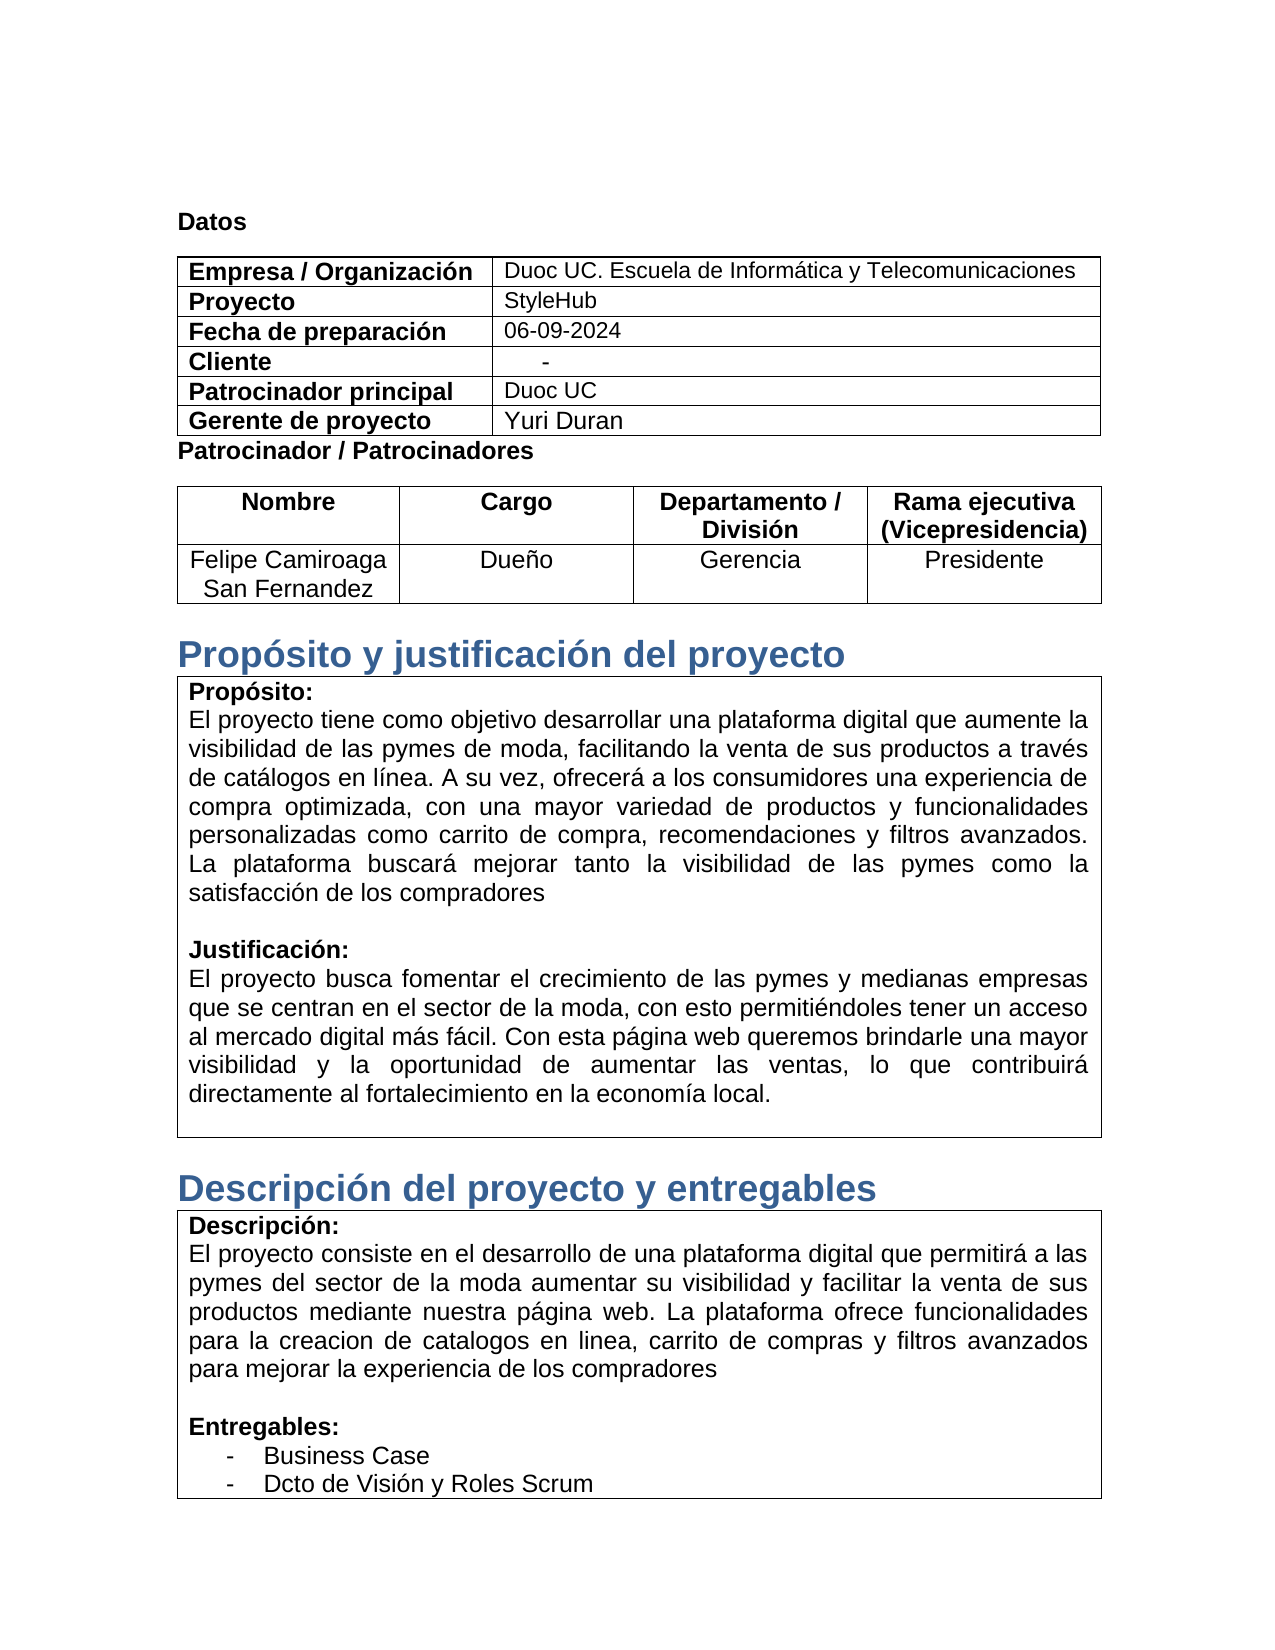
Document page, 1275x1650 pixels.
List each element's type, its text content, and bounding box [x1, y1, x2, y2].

table_header Departamento / División [634, 487, 867, 544]
table_cell [493, 347, 1100, 376]
table_cell 06-09-2024 [493, 317, 1100, 346]
table_cell Yuri Duran [493, 406, 1100, 435]
table_cell Gerencia [634, 545, 867, 603]
table_cell Cliente [178, 347, 492, 376]
table_header Duoc UC. Escuela de Informática y Telecomunicaciones [493, 258, 1100, 286]
table_header Propósito: El proyecto tiene como objetivo desarrollar una plataforma digital que aumente la visibilidad de las pymes de moda, facilitando la venta de sus productos a través de catálogos en línea. A su vez, ofrecerá a los consumidores una experiencia de compra optimizada, con una mayor variedad de productos y funcionalidades personalizadas como carrito de compra, recomendaciones y filtros avanzados. La plataforma buscará mejorar tanto la visibilidad de las pymes como la satisfacción de los compradores Justificación: El proyecto busca fomentar el crecimiento de las pymes y medianas empresas que se centran en el sector de la moda, con esto permitiéndoles tener un acceso al mercado digital más fácil. Con esta página web queremos brindarle una mayor visibilidad y la oportunidad de aumentar las ventas, lo que contribuirá directamente al fortalecimiento en la economía local. [178, 677, 1101, 1137]
table_cell Presidente [868, 545, 1101, 603]
table_cell Felipe Camiroaga San Fernandez [178, 545, 399, 603]
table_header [178, 1211, 1101, 1498]
table_header Rama ejecutiva (Vicepresidencia) [868, 487, 1101, 544]
table_header Empresa / Organización [178, 258, 492, 286]
table_cell Gerente de proyecto [178, 406, 492, 435]
table_header Cargo [400, 487, 633, 544]
table_cell StyleHub [493, 287, 1100, 316]
text Datos [177, 207, 1098, 236]
table_cell Dueño [400, 545, 633, 603]
table_cell Patrocinador principal [178, 377, 492, 405]
table_cell Duoc UC [493, 377, 1100, 405]
subtitle Propósito y justificación del proyecto [177, 633, 1098, 676]
subtitle Descripción del proyecto y entregables [177, 1167, 1098, 1210]
table_header Nombre [178, 487, 399, 544]
text Patrocinador / Patrocinadores [177, 436, 1098, 465]
table_cell Proyecto [178, 287, 492, 316]
table_cell Fecha de preparación [178, 317, 492, 346]
